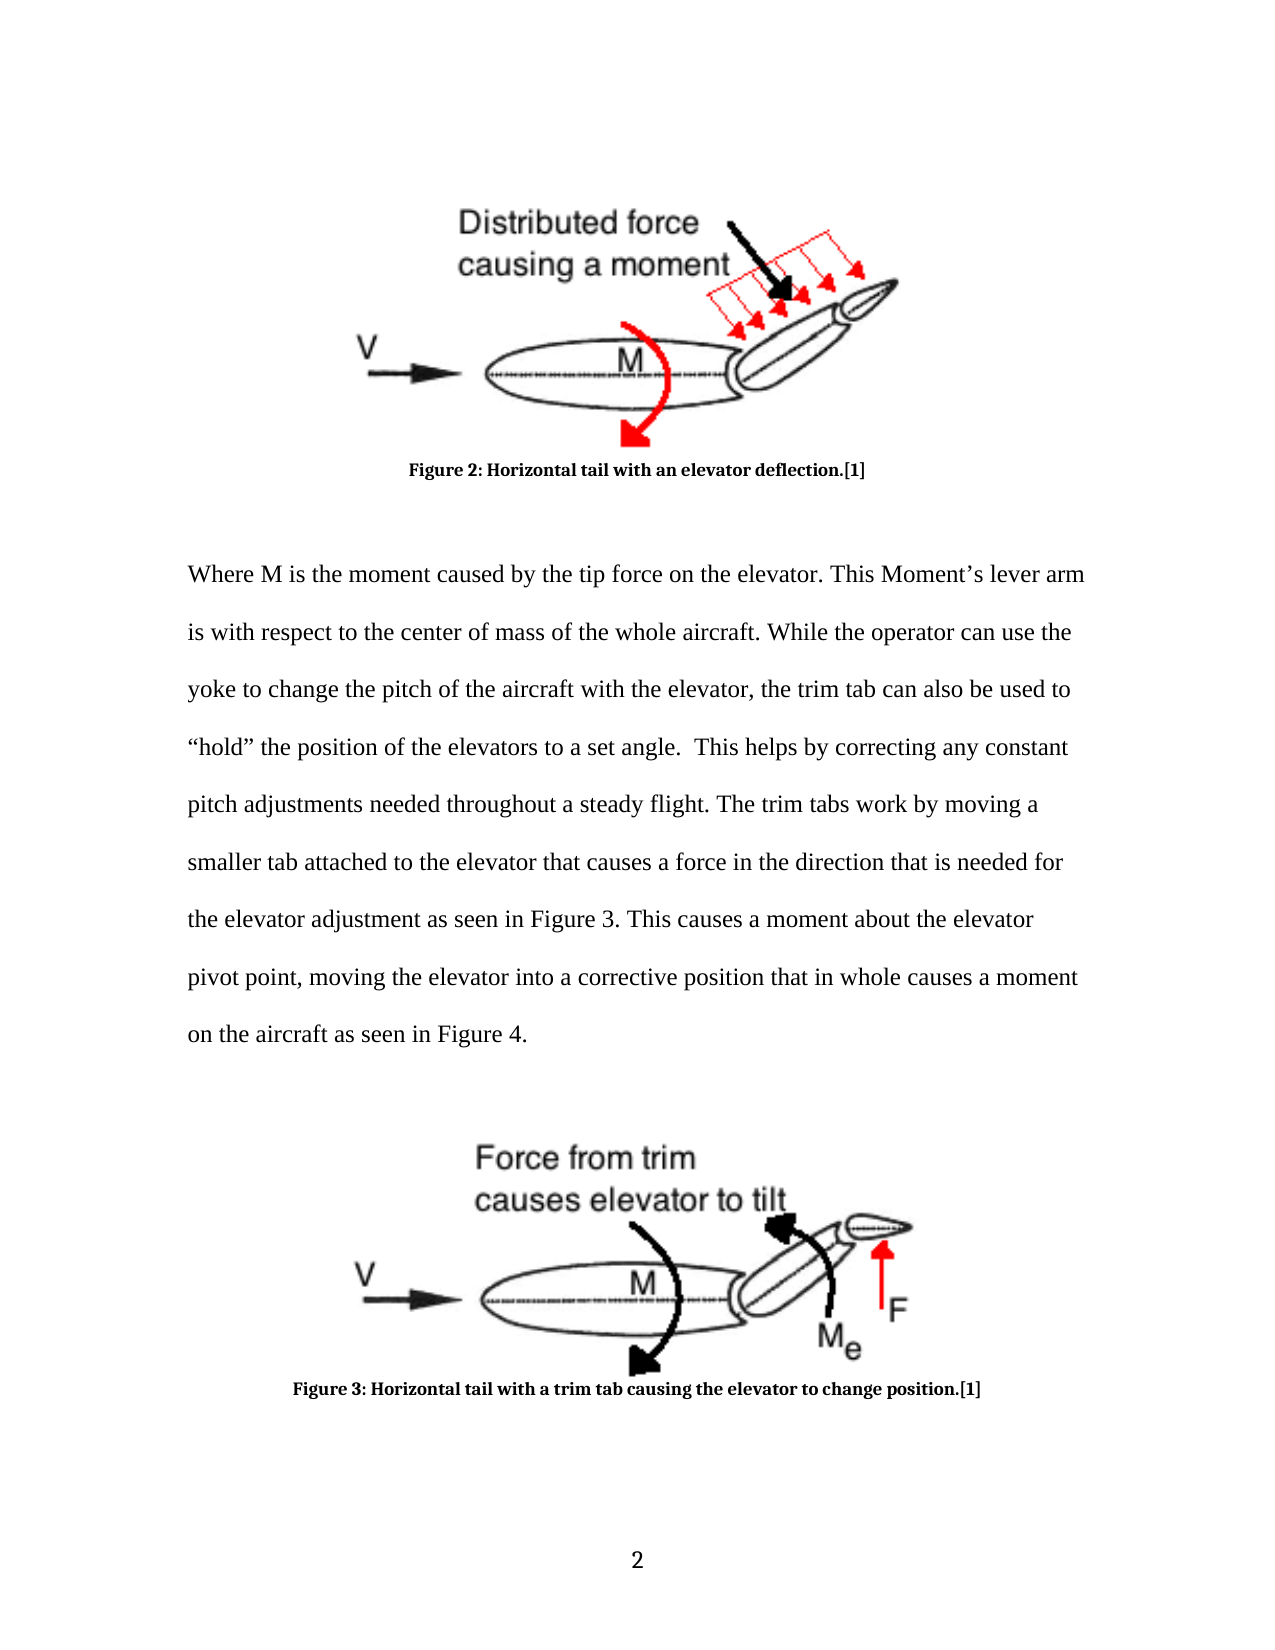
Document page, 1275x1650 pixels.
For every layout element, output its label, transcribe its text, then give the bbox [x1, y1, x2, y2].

picture [325, 207, 951, 460]
text Figure 2: Horizontal tail with an elevator deflection.[1] [187, 459, 1087, 481]
text Where M is the moment caused by the tip force on the elevator. This Moment’s lever arm is with respect to the center of mass of the whole aircraft. While the operator can use the yoke to change the pitch of the aircraft with the elevator, the trim tab can also be used to “hold” the position of the elevators to a set angle. This helps by correcting any constant pitch adjustments needed throughout a steady flight. The trim tabs work by moving a smaller tab attached to the elevator that causes a force in the direction that is needed for the elevator adjustment as seen in Figure 3. This causes a moment about the elevator pivot point, moving the elevator into a corrective position that in whole causes a moment on the aircraft as seen in Figure 4. [187, 559, 1087, 1048]
picture [325, 1134, 951, 1379]
text Figure 3: Horizontal tail with a trim tab causing the elevator to change position.[1] [187, 1378, 1087, 1400]
